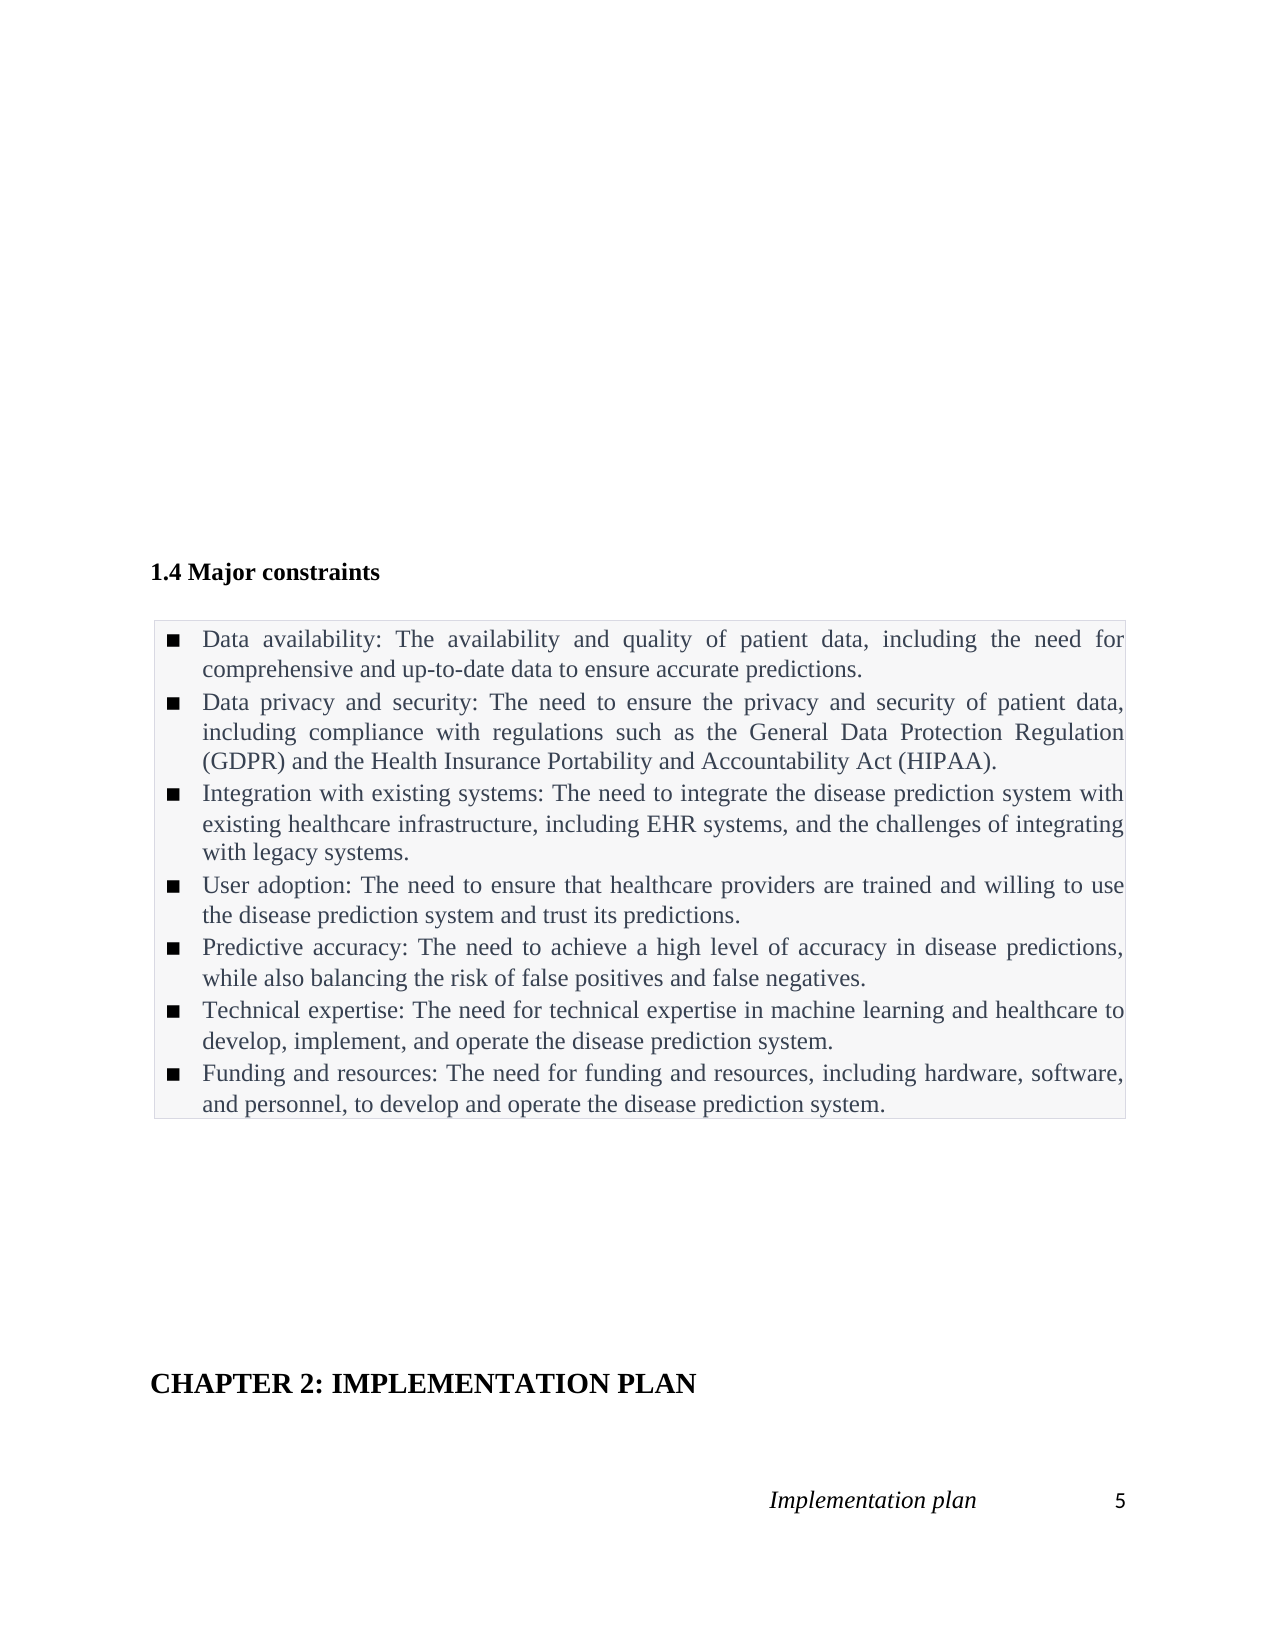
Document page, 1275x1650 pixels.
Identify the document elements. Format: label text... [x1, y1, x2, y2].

list User adoption: The need to ensure that healthcare providers are trained and willing to use the disease prediction system and trust its predictions. [155, 866, 1125, 928]
list Predictive accuracy: The need to achieve a high level of accuracy in disease predictions, while also balancing the risk of false positives and false negatives. [155, 928, 1125, 991]
list Integration with existing systems: The need to integrate the disease prediction system with existing healthcare infrastructure, including EHR systems, and the challenges of integrating with legacy systems. [155, 774, 1125, 866]
list Data availability: The availability and quality of patient data, including the need for comprehensive and up-to-date data to ensure accurate predictions. [155, 621, 1125, 683]
subtitle 1.4 Major constraints [150, 557, 1125, 586]
subtitle CHAPTER 2: IMPLEMENTATION PLAN [150, 1366, 1125, 1400]
list Technical expertise: The need for technical expertise in machine learning and healthcare to develop, implement, and operate the disease prediction system. [155, 991, 1125, 1054]
list Data privacy and security: The need to ensure the privacy and security of patient data, including compliance with regulations such as the General Data Protection Regulation (GDPR) and the Health Insurance Portability and Accountability Act (HIPAA). [155, 683, 1125, 774]
list Funding and resources: The need for funding and resources, including hardware, software, and personnel, to develop and operate the disease prediction system. [155, 1054, 1125, 1118]
